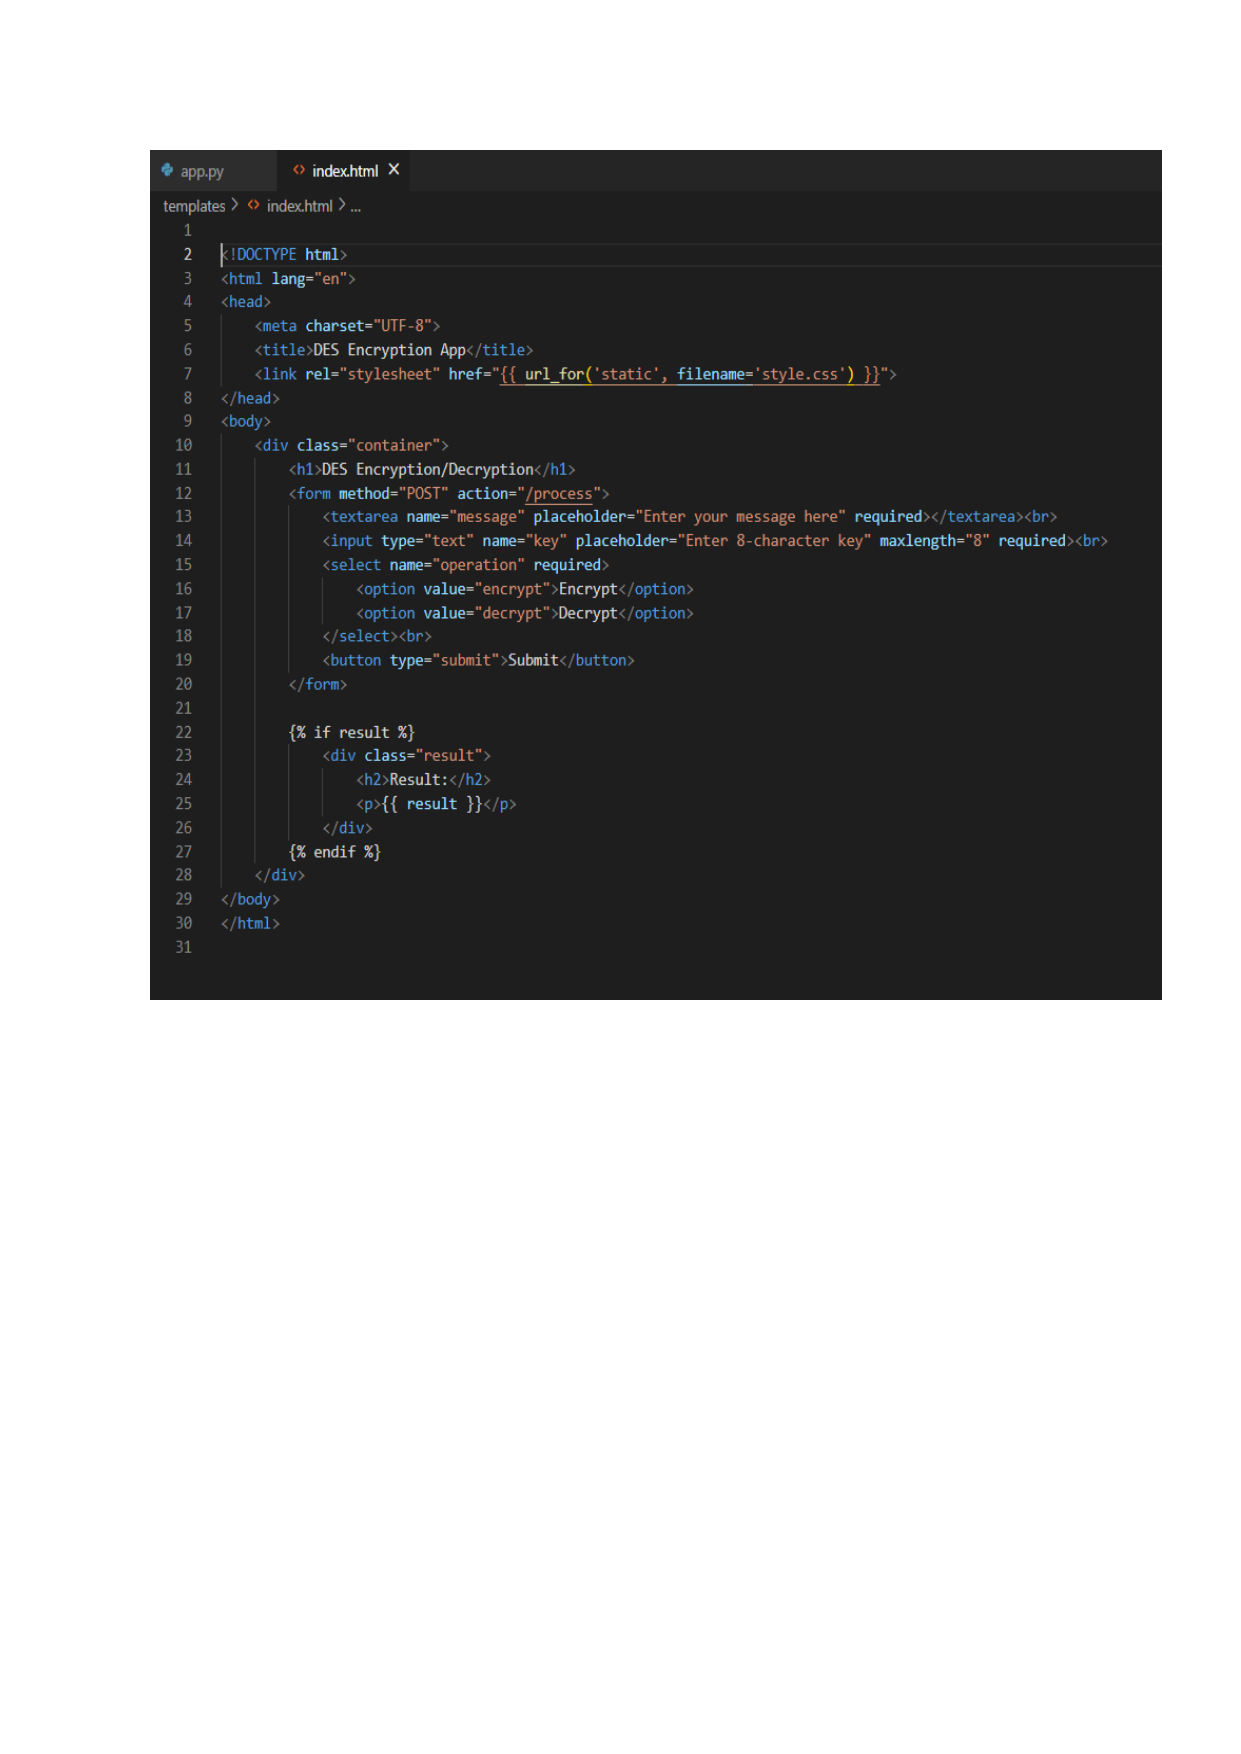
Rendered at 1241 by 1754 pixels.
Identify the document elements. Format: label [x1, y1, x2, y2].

picture [150, 150, 1162, 1000]
